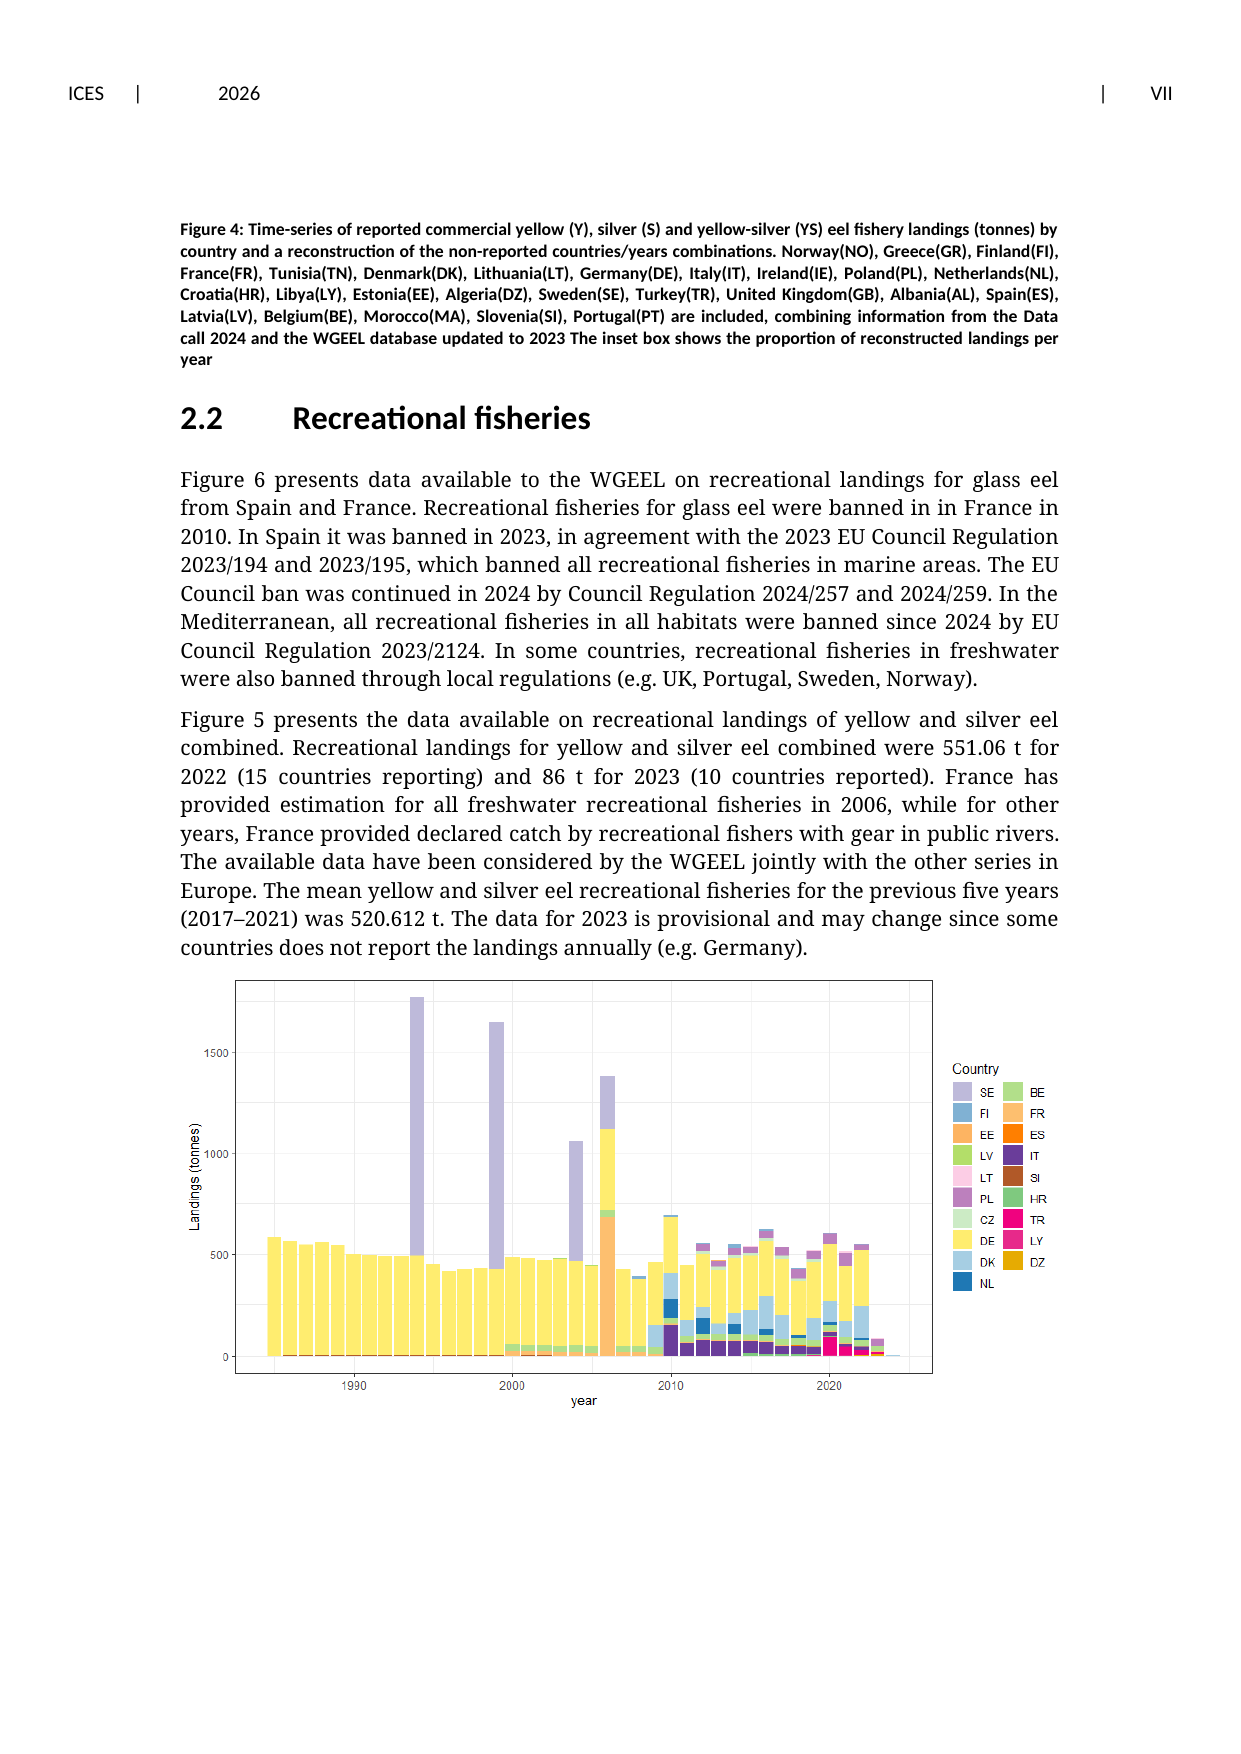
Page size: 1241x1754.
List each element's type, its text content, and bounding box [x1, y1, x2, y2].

picture [180, 973, 1060, 1414]
subtitle Recreational fisheries [180, 397, 1060, 438]
text Figure 5 presents the data available on recreational landings of yellow and silver eel combined. Recreational landings for yellow and silver eel combined were 551.06 t for 2022 (15 countries reporting) and 86 t for 2023 (10 countries reported). France has provided estimation for all freshwater recreational fisheries in 2006, while for other years, France provided declared catch by recreational fishers with gear in public rivers. The available data have been considered by the WGEEL jointly with the other series in Europe. The mean yellow and silver eel recreational fisheries for the previous five years (2017–2021) was 520.612 t. The data for 2023 is provisional and may change since some countries does not report the landings annually (e.g. Germany). [180, 705, 1060, 961]
text Figure 4: Time-series of reported commercial yellow (Y), silver (S) and yellow-silver (YS) eel fishery landings (tonnes) by country and a reconstruction of the non-reported countries/years combinations. Norway(NO), Greece(GR), Finland(FI), France(FR), Tunisia(TN), Denmark(DK), Lithuania(LT), Germany(DE), Italy(IT), Ireland(IE), Poland(PL), Netherlands(NL), Croatia(HR), Libya(LY), Estonia(EE), Algeria(DZ), Sweden(SE), Turkey(TR), United Kingdom(GB), Albania(AL), Spain(ES), Latvia(LV), Belgium(BE), Morocco(MA), Slovenia(SI), Portugal(PT) are included, combining information from the Data call 2024 and the WGEEL database updated to 2023 The inset box shows the proportion of reconstructed landings per year [180, 218, 1060, 370]
text Figure 6 presents data available to the WGEEL on recreational landings for glass eel from Spain and France. Recreational fisheries for glass eel were banned in in France in 2010. In Spain it was banned in 2023, in agreement with the 2023 EU Council Regulation 2023/194 and 2023/195, which banned all recreational fisheries in marine areas. The EU Council ban was continued in 2024 by Council Regulation 2024/257 and 2024/259. In the Mediterranean, all recreational fisheries in all habitats were banned since 2024 by EU Council Regulation 2023/2124. In some countries, recreational fisheries in freshwater were also banned through local regulations (e.g. UK, Portugal, Sweden, Norway). [180, 465, 1060, 693]
